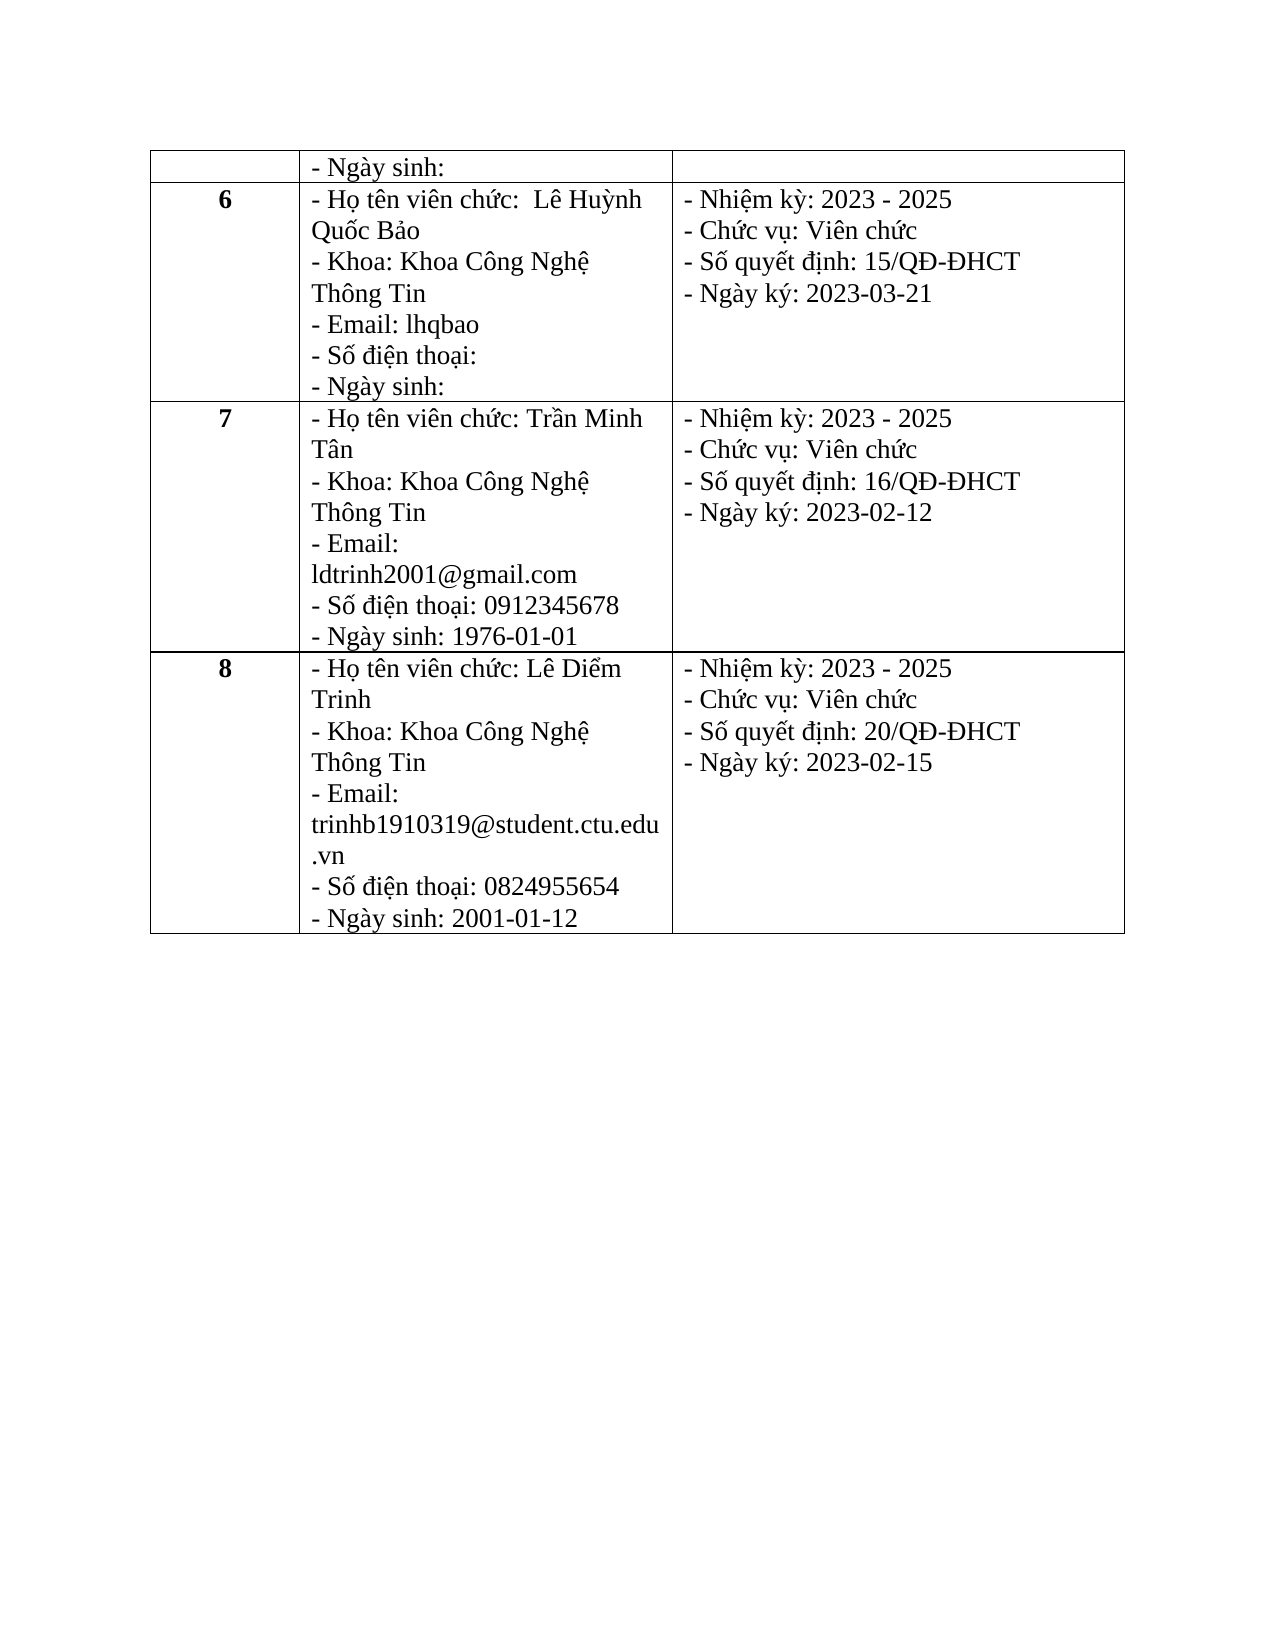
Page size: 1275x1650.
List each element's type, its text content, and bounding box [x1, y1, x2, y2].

table_cell 6 [151, 183, 299, 401]
table_cell - Nhiệm kỳ: 2023 - 2025 - Chức vụ: Viên chức - Số quyết định: 16/QĐ-ĐHCT - Ngày ký: 2023-02-12 [673, 402, 1124, 651]
table_cell - Họ tên viên chức: Lê Huỳnh Quốc Bảo - Khoa: Khoa Công Nghệ Thông Tin - Email: lhqbao - Số điện thoại: - Ngày sinh: [300, 183, 672, 401]
table_cell 5 [151, 151, 299, 182]
table_cell 8 [151, 653, 299, 933]
table_cell - Họ tên viên chức: Lê Diểm Trinh - Khoa: Khoa Công Nghệ Thông Tin - Email: trinhb1910319@student.ctu.edu.vn - Số điện thoại: 0824955654 - Ngày sinh: 2001-01-12 [300, 653, 672, 933]
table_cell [300, 151, 672, 182]
table_cell - Nhiệm kỳ: 2023 - 2025 - Chức vụ: Viên chức - Số quyết định: 15/QĐ-ĐHCT - Ngày ký: 2023-03-21 [673, 183, 1124, 401]
table_cell 7 [151, 402, 299, 651]
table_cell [673, 151, 1124, 182]
table_cell - Họ tên viên chức: Trần Minh Tân - Khoa: Khoa Công Nghệ Thông Tin - Email: ldtrinh2001@gmail.com - Số điện thoại: 0912345678 - Ngày sinh: 1976-01-01 [300, 402, 672, 651]
table_cell - Nhiệm kỳ: 2023 - 2025 - Chức vụ: Viên chức - Số quyết định: 20/QĐ-ĐHCT - Ngày ký: 2023-02-15 [673, 653, 1124, 933]
